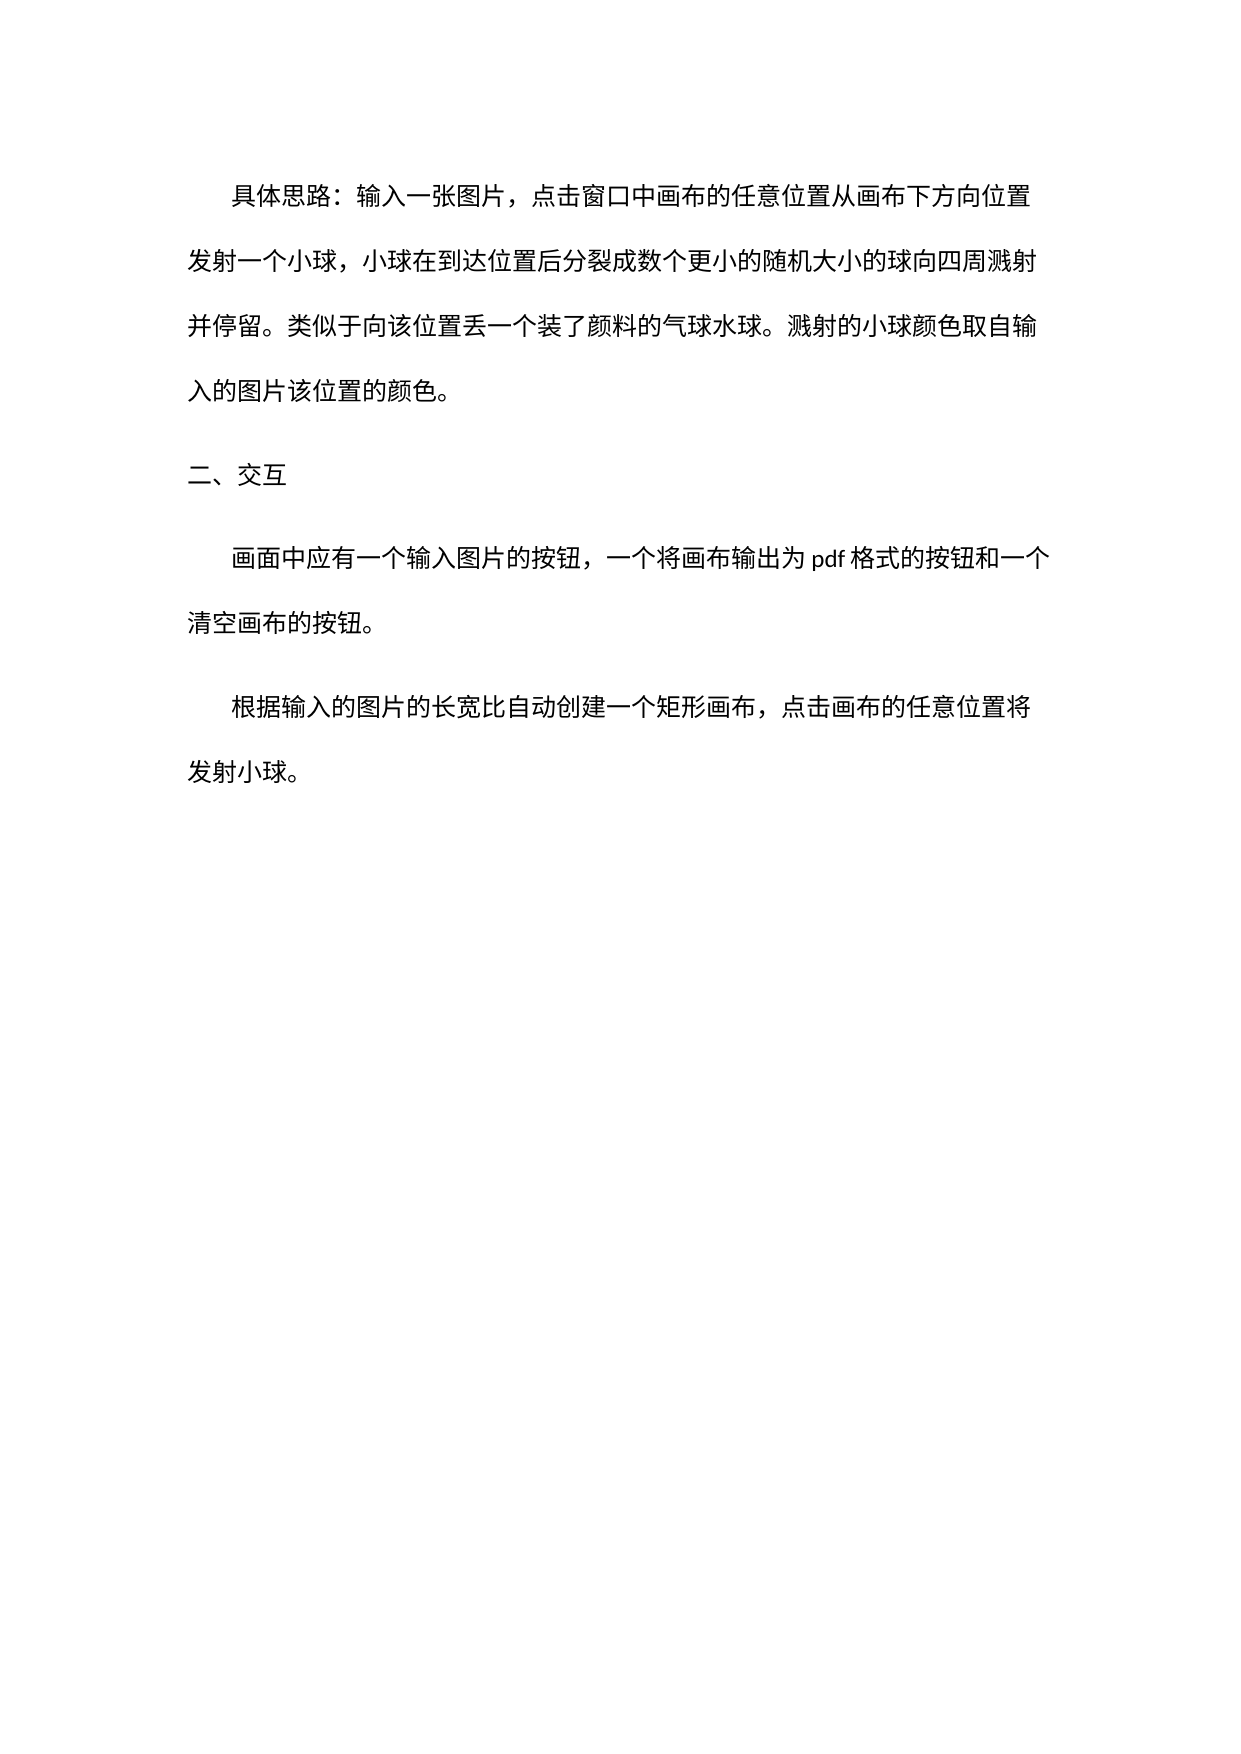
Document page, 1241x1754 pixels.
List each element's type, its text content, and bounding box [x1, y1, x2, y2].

list 具体思路：输入一张图片，点击窗口中画布的任意位置从画布下方向位置发射一个小球，小球在到达位置后分裂成数个更小的随机大小的球向四周溅射并停留。类似于向该位置丢一个装了颜料的气球水球。溅射的小球颜色取自输入的图片该位置的颜色。 [187, 162, 1053, 422]
list 交互 [187, 441, 1053, 506]
list 画面中应有一个输入图片的按钮，一个将画布输出为pdf格式的按钮和一个清空画布的按钮。 [187, 524, 1053, 654]
list 根据输入的图片的长宽比自动创建一个矩形画布，点击画布的任意位置将发射小球。 [187, 673, 1053, 803]
